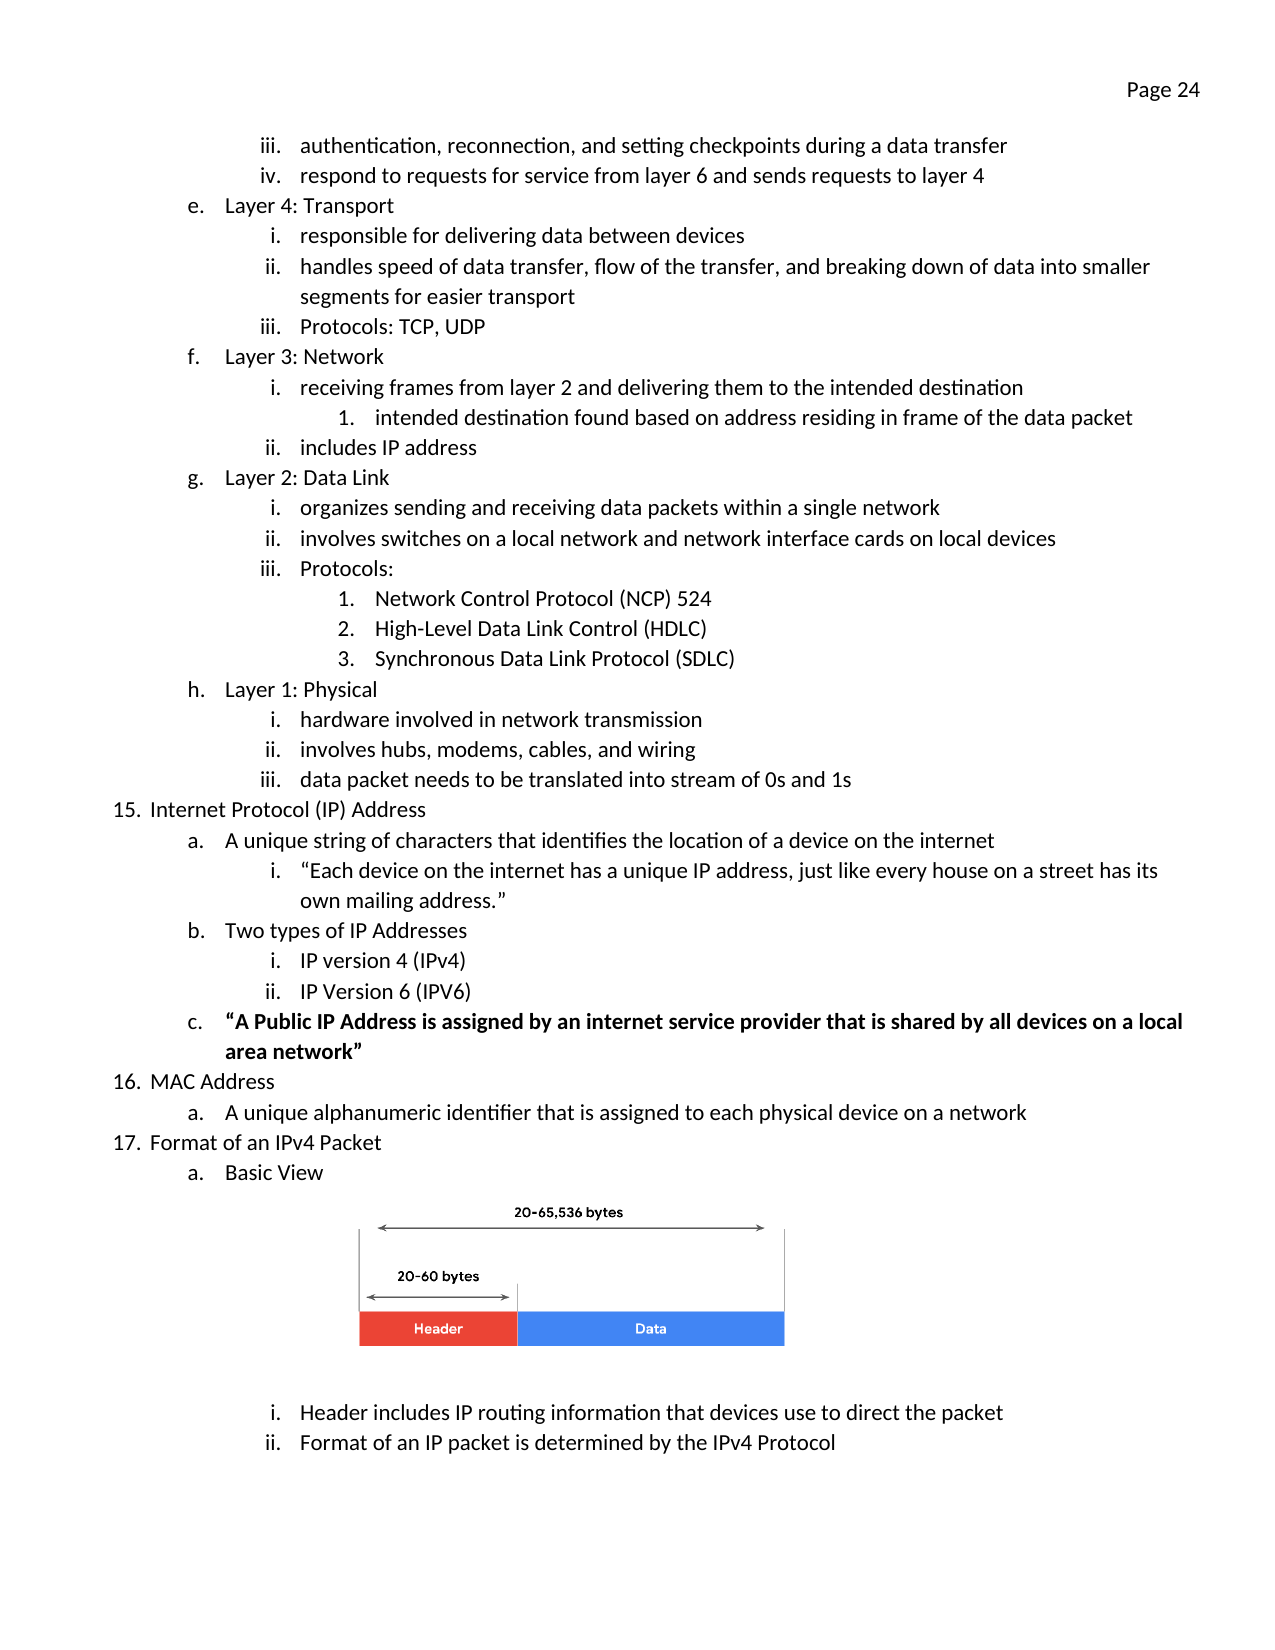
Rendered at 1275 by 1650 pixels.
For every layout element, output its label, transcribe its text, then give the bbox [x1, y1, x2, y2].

list receiving frames from layer 2 and delivering them to the intended destination [281, 373, 1200, 401]
list organizes sending and receiving data packets within a single network [281, 493, 1200, 522]
list Format of an IPv4 Packet [112, 1128, 1200, 1156]
list includes IP address [281, 433, 1200, 461]
list “A Public IP Address is assigned by an internet service provider that is shared by all devices on a local area network” [187, 1007, 1200, 1065]
list MAC Address [112, 1067, 1200, 1096]
list Synchronous Data Link Protocol (SDLC) [337, 644, 1200, 673]
list Layer 2: Data Link [187, 463, 1200, 491]
list High-Level Data Link Control (HDLC) [337, 614, 1200, 642]
list A unique string of characters that identifies the location of a device on the internet [187, 826, 1200, 854]
list “Each device on the internet has a unique IP address, just like every house on a street has its own mailing address.” [281, 856, 1200, 914]
list Network Control Protocol (NCP) 524 [337, 584, 1200, 612]
list Protocols: [281, 554, 1200, 582]
list handles speed of data transfer, flow of the transfer, and breaking down of data into smaller segments for easier transport [281, 252, 1200, 310]
list Protocols: TCP, UDP [281, 312, 1200, 340]
list Internet Protocol (IP) Address [112, 796, 1200, 824]
list Two types of IP Addresses [187, 916, 1200, 944]
list authentication, reconnection, and setting checkpoints during a data transfer [281, 131, 1200, 159]
list Layer 3: Network [187, 342, 1200, 371]
list hardware involved in network transmission [281, 705, 1200, 733]
list involves hubs, modems, cables, and wiring [281, 735, 1200, 763]
list data packet needs to be translated into stream of 0s and 1s [281, 765, 1200, 793]
picture [225, 1188, 881, 1366]
list respond to requests for service from layer 6 and sends requests to layer 4 [281, 161, 1200, 189]
list IP Version 6 (IPV6) [281, 977, 1200, 1005]
list IP version 4 (IPv4) [281, 947, 1200, 975]
list responsible for delivering data between devices [281, 222, 1200, 250]
list intended destination found based on address residing in frame of the data packet [337, 403, 1200, 431]
list Layer 4: Transport [187, 191, 1200, 219]
list Layer 1: Physical [187, 675, 1200, 703]
list Header includes IP routing information that devices use to direct the packet [281, 1398, 1200, 1426]
list involves switches on a local network and network interface cards on local devices [281, 524, 1200, 552]
list Format of an IP packet is determined by the IPv4 Protocol [281, 1428, 1200, 1456]
list A unique alphanumeric identifier that is assigned to each physical device on a network [187, 1098, 1200, 1126]
